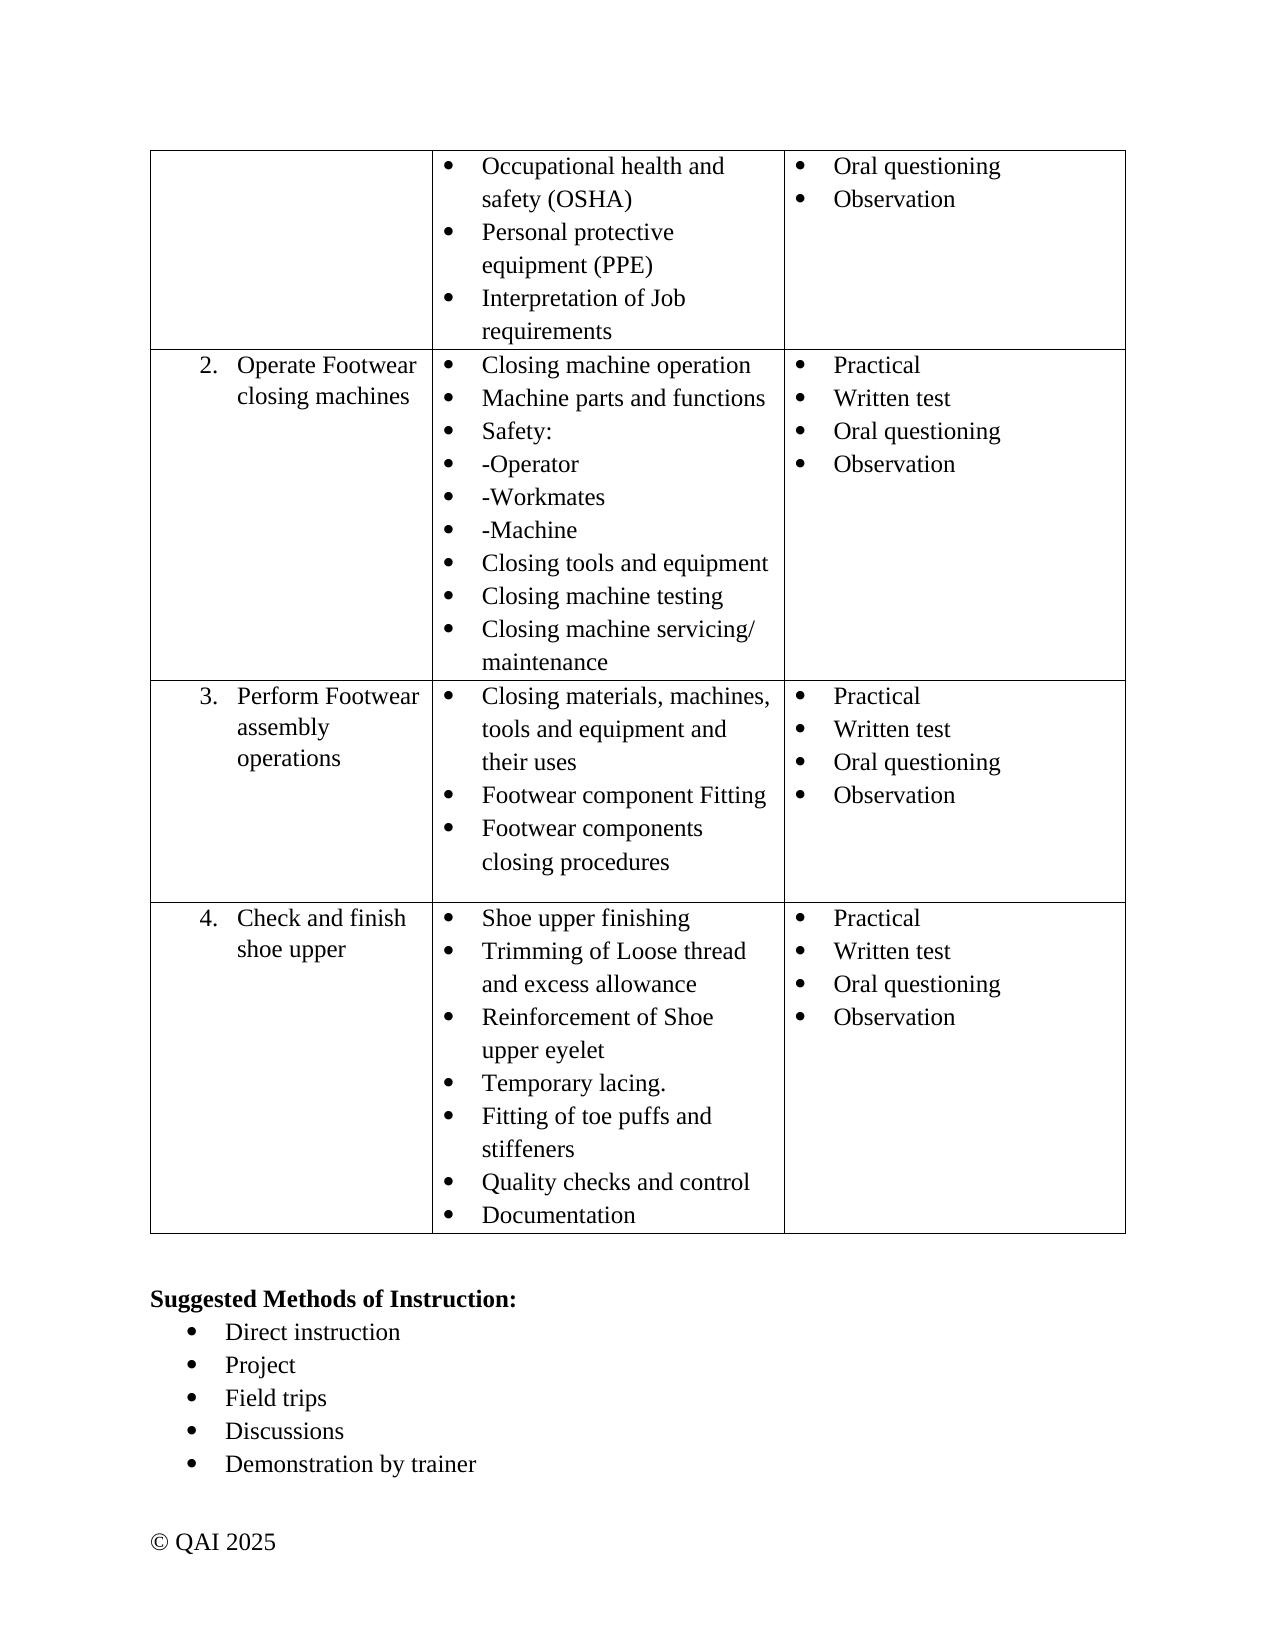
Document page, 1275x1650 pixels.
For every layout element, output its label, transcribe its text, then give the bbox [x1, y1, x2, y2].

table_cell Perform Footwear assembly operations [151, 681, 432, 902]
table_cell Shoe upper finishing Trimming of Loose thread and excess allowance Reinforcement of Shoe upper eyelet Temporary lacing. Fitting of toe puffs and stiffeners Quality checks and control Documentation [433, 903, 784, 1233]
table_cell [785, 151, 1125, 349]
table_cell Practical Written test Oral questioning Observation [785, 903, 1125, 1233]
list Field trips [187, 1383, 1125, 1412]
list Direct instruction [187, 1317, 1125, 1346]
text Suggested Methods of Instruction: [150, 1284, 1125, 1313]
table_cell Check and finish shoe upper [151, 903, 432, 1233]
list Discussions [187, 1416, 1125, 1445]
table_cell Closing machine operation Machine parts and functions Safety: -Operator -Workmates -Machine Closing tools and equipment Closing machine testing Closing machine servicing/ maintenance [433, 350, 784, 680]
table_cell Practical Written test Oral questioning Observation [785, 350, 1125, 680]
list Demonstration by trainer [187, 1449, 1125, 1478]
table_cell Operate Footwear closing machines [151, 350, 432, 680]
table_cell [151, 151, 432, 349]
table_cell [433, 151, 784, 349]
table_cell Practical Written test Oral questioning Observation [785, 681, 1125, 902]
list Project [187, 1350, 1125, 1379]
table_cell Closing materials, machines, tools and equipment and their uses Footwear component Fitting Footwear components closing procedures [433, 681, 784, 902]
